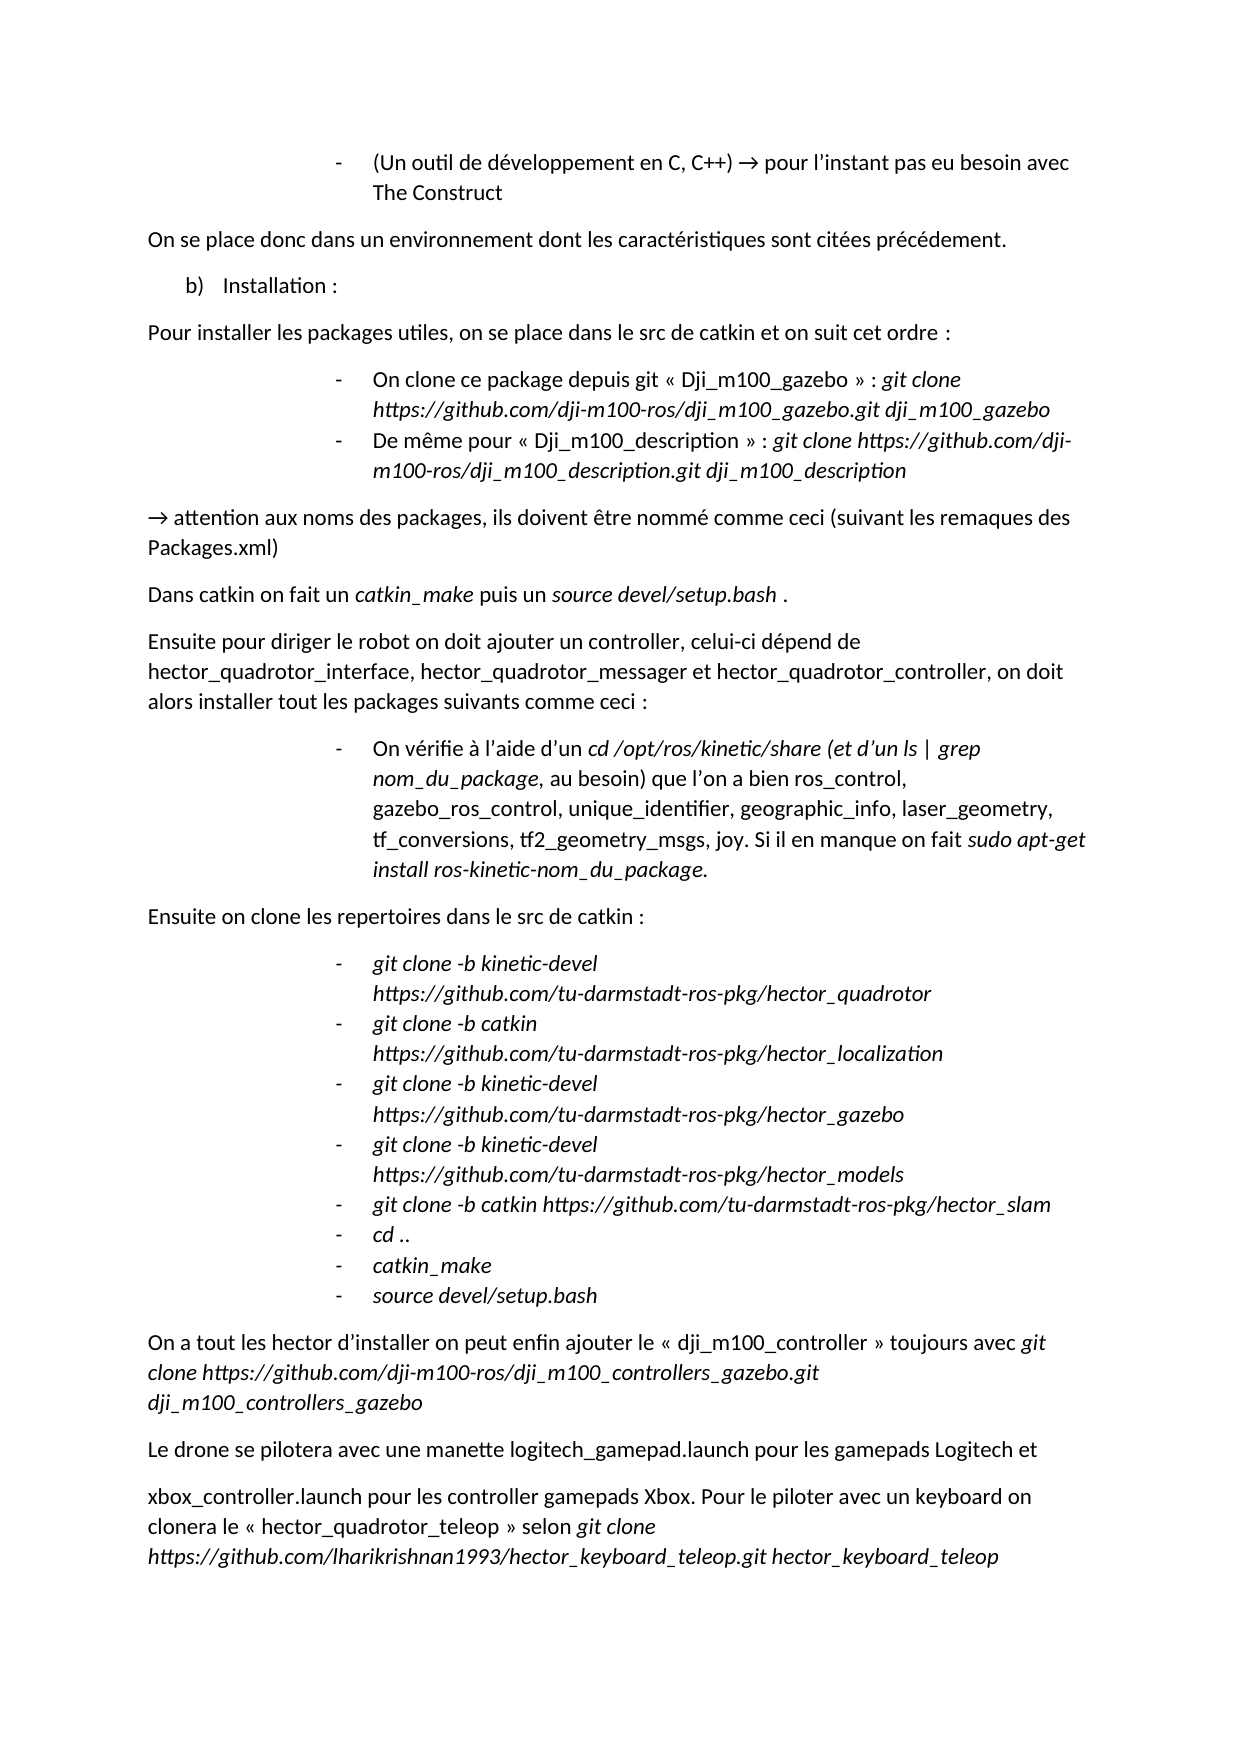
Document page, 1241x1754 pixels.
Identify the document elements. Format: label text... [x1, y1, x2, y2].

list git clone -b kinetic-devel https://github.com/tu-darmstadt-ros-pkg/hector_models [335, 1130, 1093, 1188]
list On clone ce package depuis git « Dji_m100_gazebo » : git clone https://github.com/dji-m100-ros/dji_m100_gazebo.git dji_m100_gazebo [335, 365, 1093, 423]
text On se place donc dans un environnement dont les caractéristiques sont citées précédement. [148, 225, 1093, 253]
text Ensuite pour diriger le robot on doit ajouter un controller, celui-ci dépend de hector_quadrotor_interface, hector_quadrotor_messager et hector_quadrotor_controller, on doit alors installer tout les packages suivants comme ceci : [148, 627, 1093, 715]
text → attention aux noms des packages, ils doivent être nommé comme ceci (suivant les remaques des Packages.xml) [148, 503, 1093, 561]
list git clone -b kinetic-devel https://github.com/tu-darmstadt-ros-pkg/hector_gazebo [335, 1069, 1093, 1128]
text Dans catkin on fait un catkin_make puis un source devel/setup.bash . [148, 580, 1093, 608]
list source devel/setup.bash [335, 1281, 1093, 1309]
list De même pour « Dji_m100_description » : git clone https://github.com/dji-m100-ros/dji_m100_description.git dji_m100_description [335, 426, 1093, 484]
text xbox_controller.launch pour les controller gamepads Xbox. Pour le piloter avec un keyboard on clonera le « hector_quadrotor_teleop » selon git clone https://github.com/lharikrishnan1993/hector_keyboard_teleop.git hector_keyboard_teleop [148, 1482, 1093, 1570]
list git clone -b catkin https://github.com/tu-darmstadt-ros-pkg/hector_localization [335, 1009, 1093, 1067]
list Installation : [185, 272, 1093, 299]
list On vérifie à l’aide d’un cd /opt/ros/kinetic/share (et d’un ls | grep nom_du_package, au besoin) que l’on a bien ros_control, gazebo_ros_control, unique_identifier, geographic_info, laser_geometry, tf_conversions, tf2_geometry_msgs, joy. Si il en manque on fait sudo apt-get install ros-kinetic-nom_du_package. [335, 734, 1093, 883]
list git clone -b catkin https://github.com/tu-darmstadt-ros-pkg/hector_slam [335, 1190, 1093, 1218]
list (Un outil de développement en C, C++) → pour l’instant pas eu besoin avec The Construct [335, 148, 1093, 206]
text Ensuite on clone les repertoires dans le src de catkin : [148, 902, 1093, 930]
list catkin_make [335, 1251, 1093, 1279]
text Le drone se pilotera avec une manette logitech_gamepad.launch pour les gamepads Logitech et [148, 1435, 1093, 1463]
list cd .. [335, 1221, 1093, 1248]
list git clone -b kinetic-devel https://github.com/tu-darmstadt-ros-pkg/hector_quadrotor [335, 949, 1093, 1007]
text On a tout les hector d’installer on peut enfin ajouter le « dji_m100_controller » toujours avec git clone https://github.com/dji-m100-ros/dji_m100_controllers_gazebo.git dji_m100_controllers_gazebo [148, 1328, 1093, 1416]
text Pour installer les packages utiles, on se place dans le src de catkin et on suit cet ordre : [148, 318, 1093, 346]
